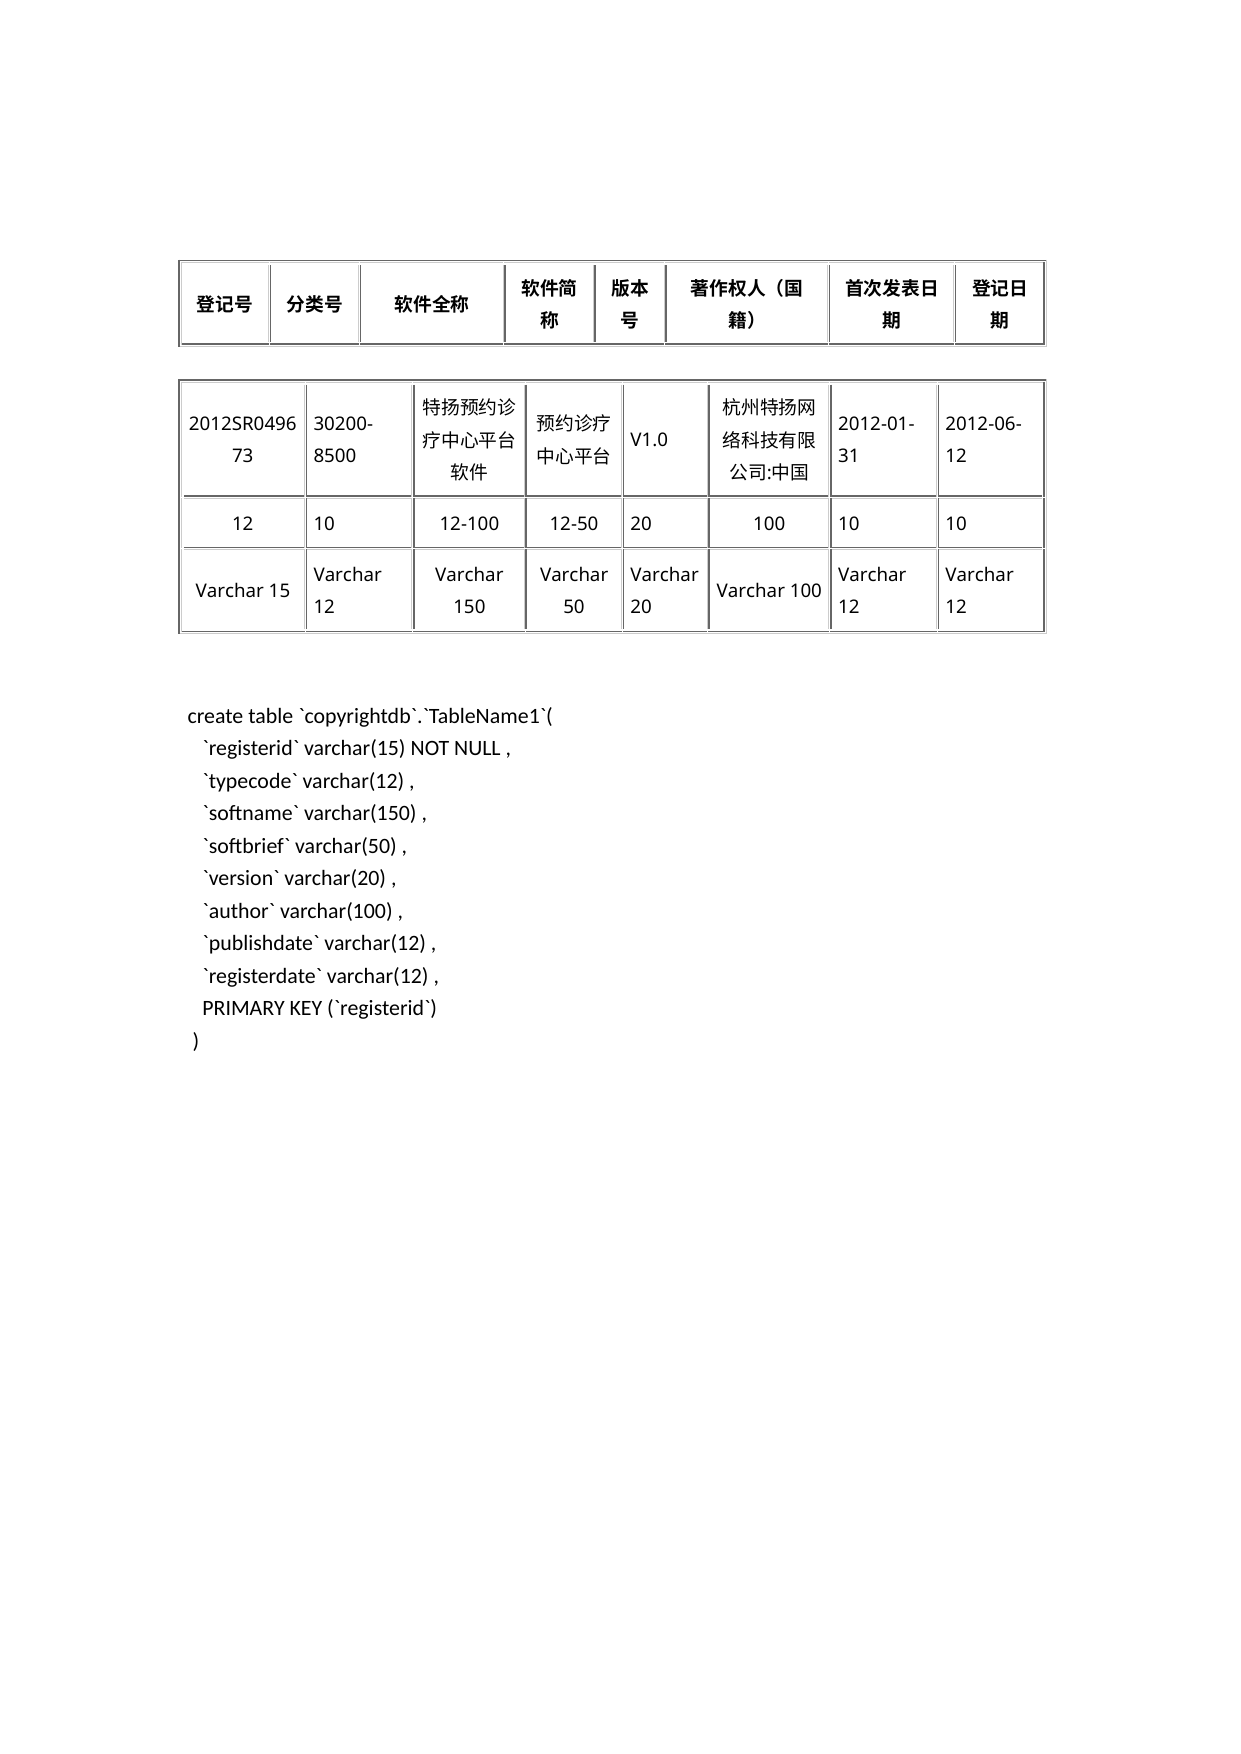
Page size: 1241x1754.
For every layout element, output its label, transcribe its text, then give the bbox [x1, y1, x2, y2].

table_cell 10 [939, 495, 1044, 547]
table_cell Varchar 50 [525, 550, 622, 631]
text `version` varchar(20) , [187, 861, 1053, 894]
text `author` varchar(100) , [187, 894, 1053, 926]
table_header 登记号 [182, 263, 269, 343]
table_cell Varchar 12 [306, 547, 413, 631]
table_cell Varchar 12 [938, 547, 1045, 631]
table_header V1.0 [623, 381, 708, 495]
table_header 软件全称 [360, 261, 504, 343]
table_cell Varchar 15 [180, 547, 306, 631]
text `softbrief` varchar(50) , [187, 829, 1053, 861]
table_header 30200-8500 [306, 381, 413, 495]
table_cell 12 [182, 495, 304, 547]
table_header 版本号 [594, 261, 665, 343]
text `softname` varchar(150) , [187, 796, 1053, 829]
text `typecode` varchar(12) , [187, 764, 1053, 796]
table_cell 10 [307, 499, 411, 547]
table_header 分类号 [270, 263, 359, 343]
table_header 2012-01-31 [830, 383, 937, 495]
table_header 首次发表日期 [829, 263, 955, 343]
table_header 2012SR049673 [182, 383, 306, 495]
table_cell Varchar 100 [708, 547, 830, 631]
table_header 登记日期 [955, 263, 1043, 343]
text `registerid` varchar(15) NOT NULL , [187, 731, 1053, 764]
table_header 特扬预约诊疗中心平台软件 [413, 383, 525, 495]
table_header 2012-06-12 [938, 383, 1043, 495]
table_cell 12-50 [527, 499, 621, 547]
text PRIMARY KEY (`registerid`) [187, 991, 1053, 1024]
table_cell 20 [624, 499, 707, 547]
text create table `copyrightdb`.`TableName1`( [187, 699, 1053, 731]
table_header 杭州特扬网络科技有限公司:中国 [708, 381, 830, 495]
table_cell 12-100 [415, 499, 524, 547]
table_cell Varchar 12 [830, 550, 937, 631]
table_cell Varchar 20 [623, 550, 708, 631]
text `registerdate` varchar(12) , [187, 959, 1053, 991]
table_cell 10 [832, 499, 936, 547]
table_header 软件简称 [504, 263, 594, 343]
table_header 预约诊疗中心平台 [525, 383, 622, 495]
table_header 著作权人（国籍） [665, 263, 828, 343]
table_cell Varchar 150 [413, 550, 525, 631]
table_cell 100 [710, 499, 828, 547]
text ) [187, 1024, 1053, 1056]
text `publishdate` varchar(12) , [187, 926, 1053, 959]
